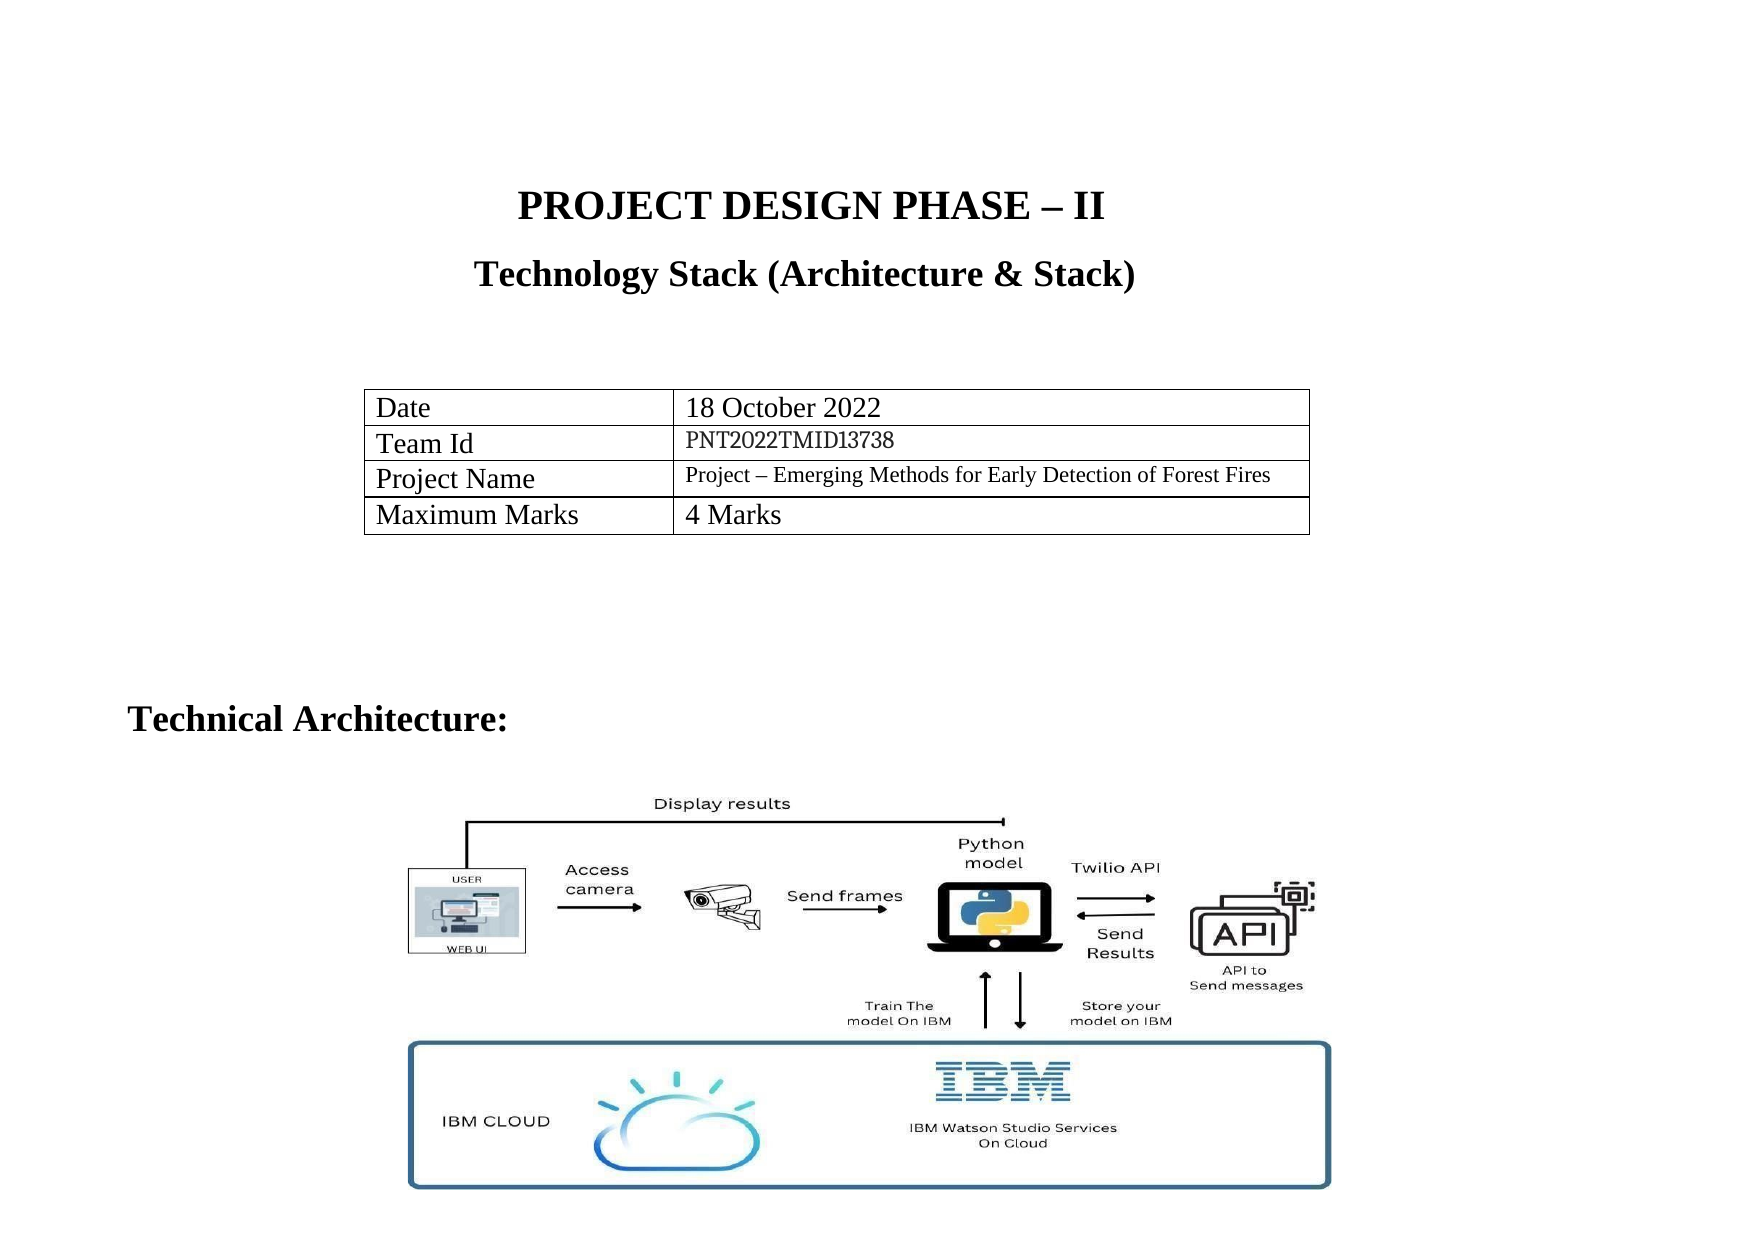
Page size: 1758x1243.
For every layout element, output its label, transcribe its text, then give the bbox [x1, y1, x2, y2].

text PROJECT DESIGN PHASE – II [114, 181, 1106, 229]
table_cell Project – Emerging Methods for Early Detection of Forest Fires [674, 461, 1309, 496]
table_cell Team Id [365, 426, 673, 460]
table_cell Maximum Marks [365, 498, 673, 534]
table_cell PNT2022TMID13738 [674, 426, 1309, 460]
text Technical Architecture: [127, 696, 1136, 739]
picture [407, 797, 1332, 1190]
table_header 18 October 2022 [674, 390, 1309, 425]
text Technology Stack (Architecture & Stack) [114, 252, 1136, 295]
table_cell 4 Marks [674, 498, 1309, 534]
table_header Date [365, 390, 673, 425]
table_cell Project Name [365, 461, 673, 496]
